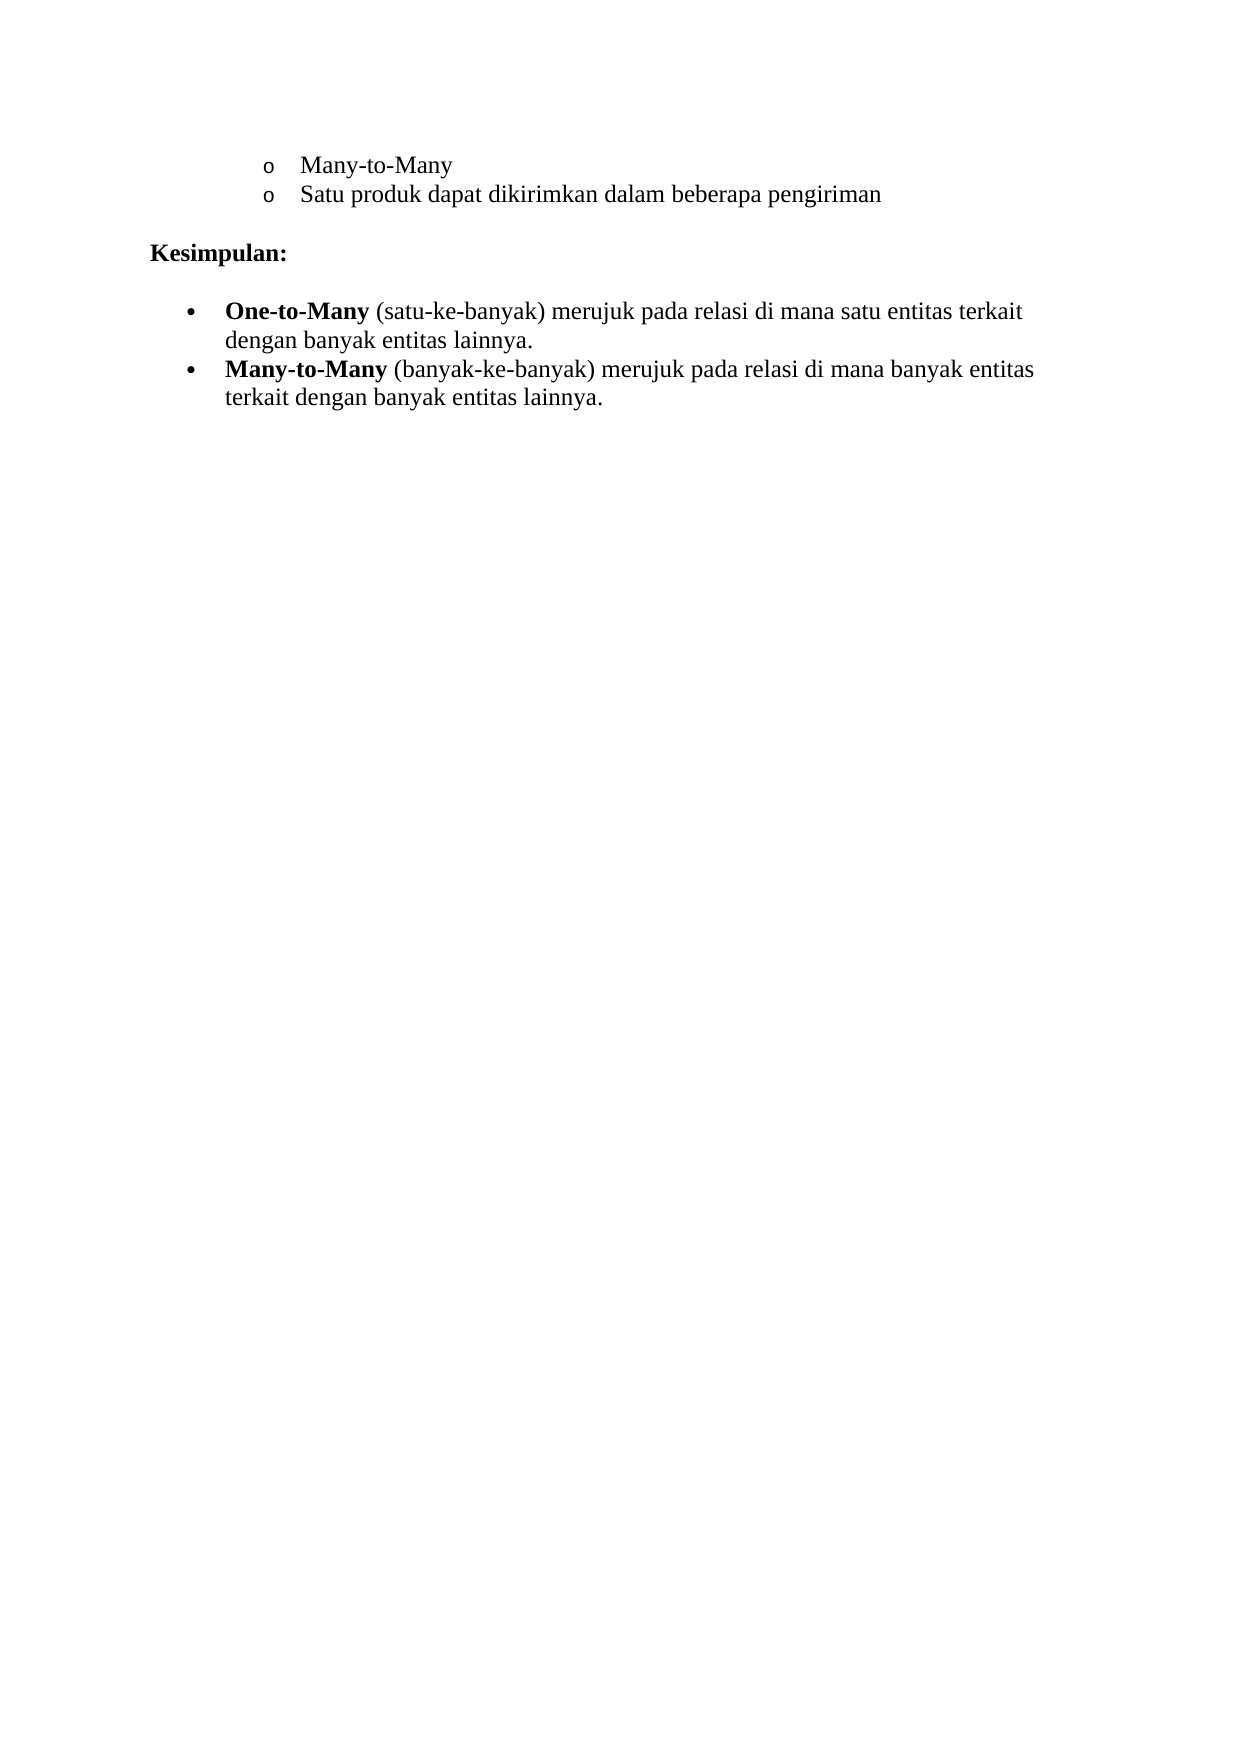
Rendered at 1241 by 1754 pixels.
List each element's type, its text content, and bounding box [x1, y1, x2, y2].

list Many-to-Many [262, 150, 1090, 179]
list Many-to-Many (banyak-ke-banyak) merujuk pada relasi di mana banyak entitas terkait dengan banyak entitas lainnya. [187, 354, 1090, 411]
text Kesimpulan: [150, 238, 1090, 267]
list Satu produk dapat dikirimkan dalam beberapa pengiriman [262, 179, 1090, 209]
list One-to-Many (satu-ke-banyak) merujuk pada relasi di mana satu entitas terkait dengan banyak entitas lainnya. [187, 296, 1090, 354]
